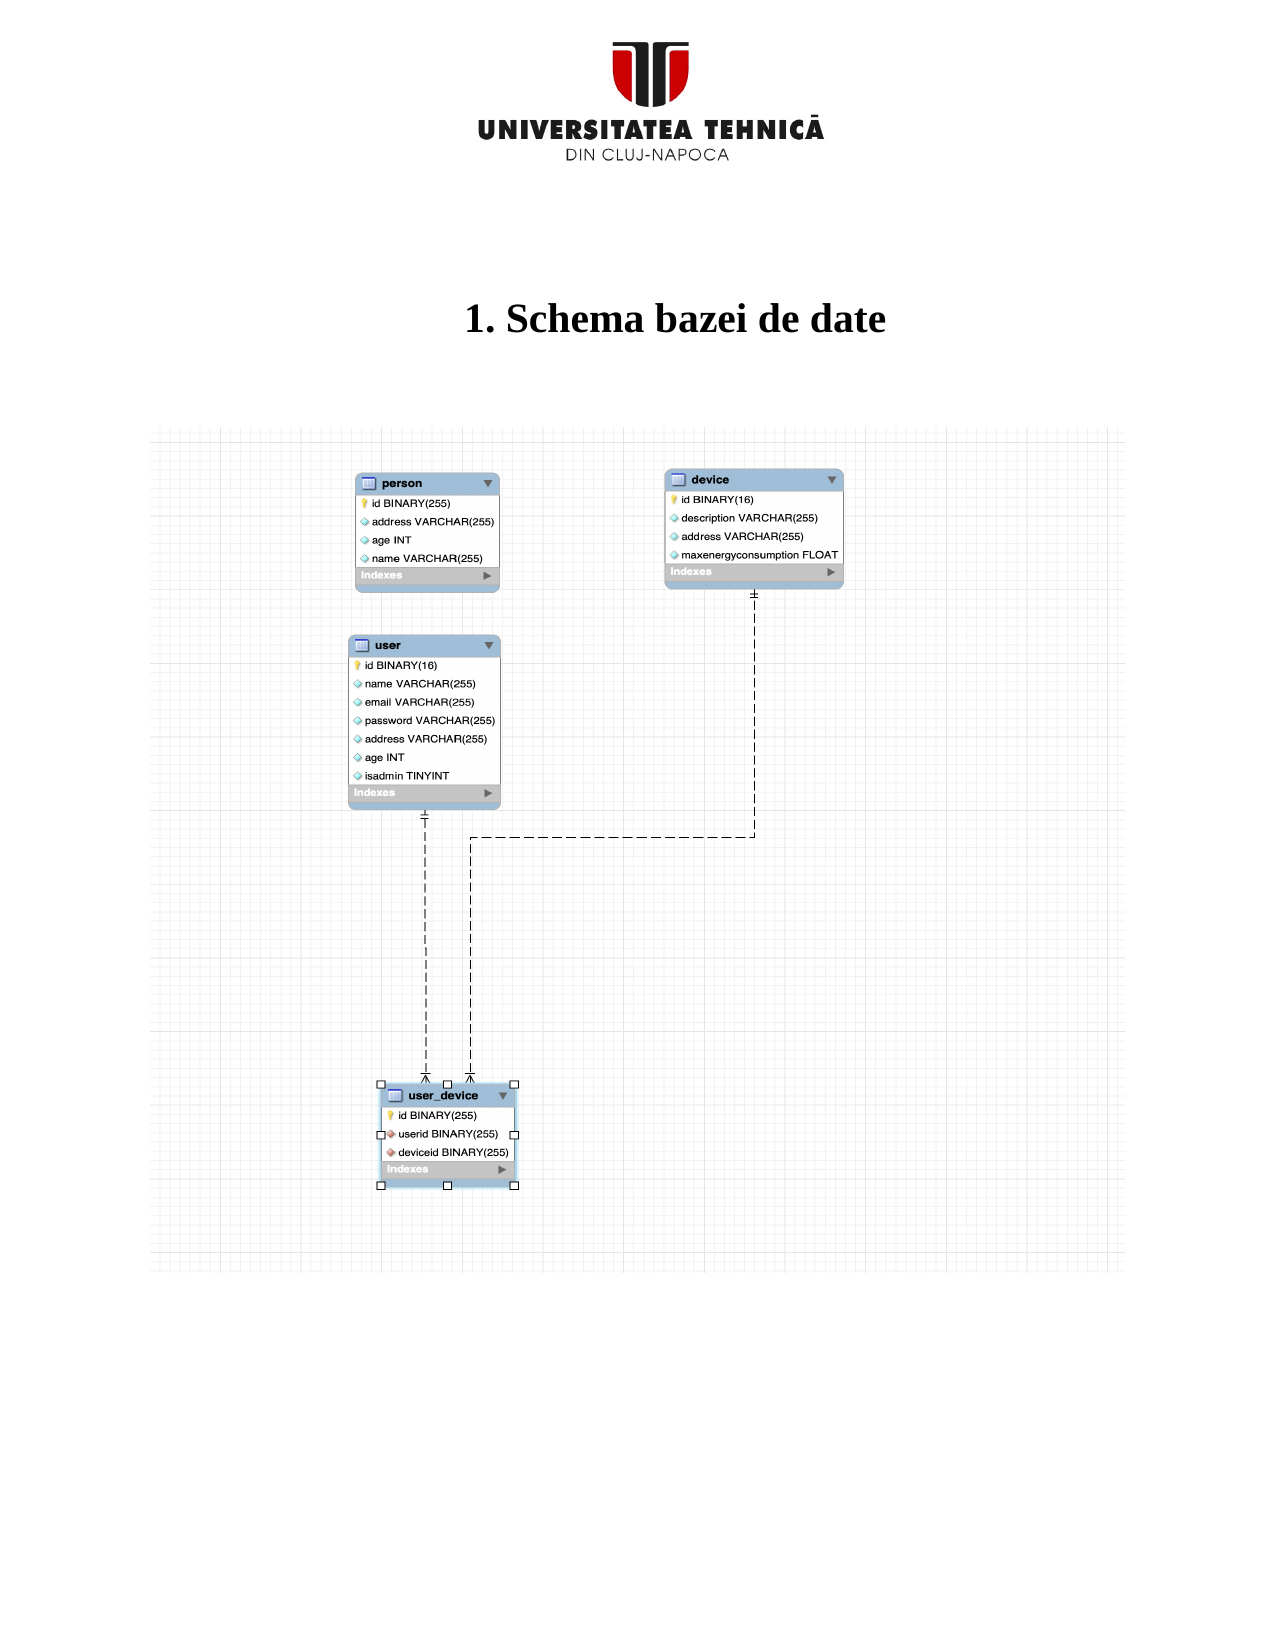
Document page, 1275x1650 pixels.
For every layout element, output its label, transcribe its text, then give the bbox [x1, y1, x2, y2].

text 1. Schema bazei de date [225, 294, 1125, 342]
picture [475, 34, 826, 163]
picture [150, 427, 1125, 1273]
